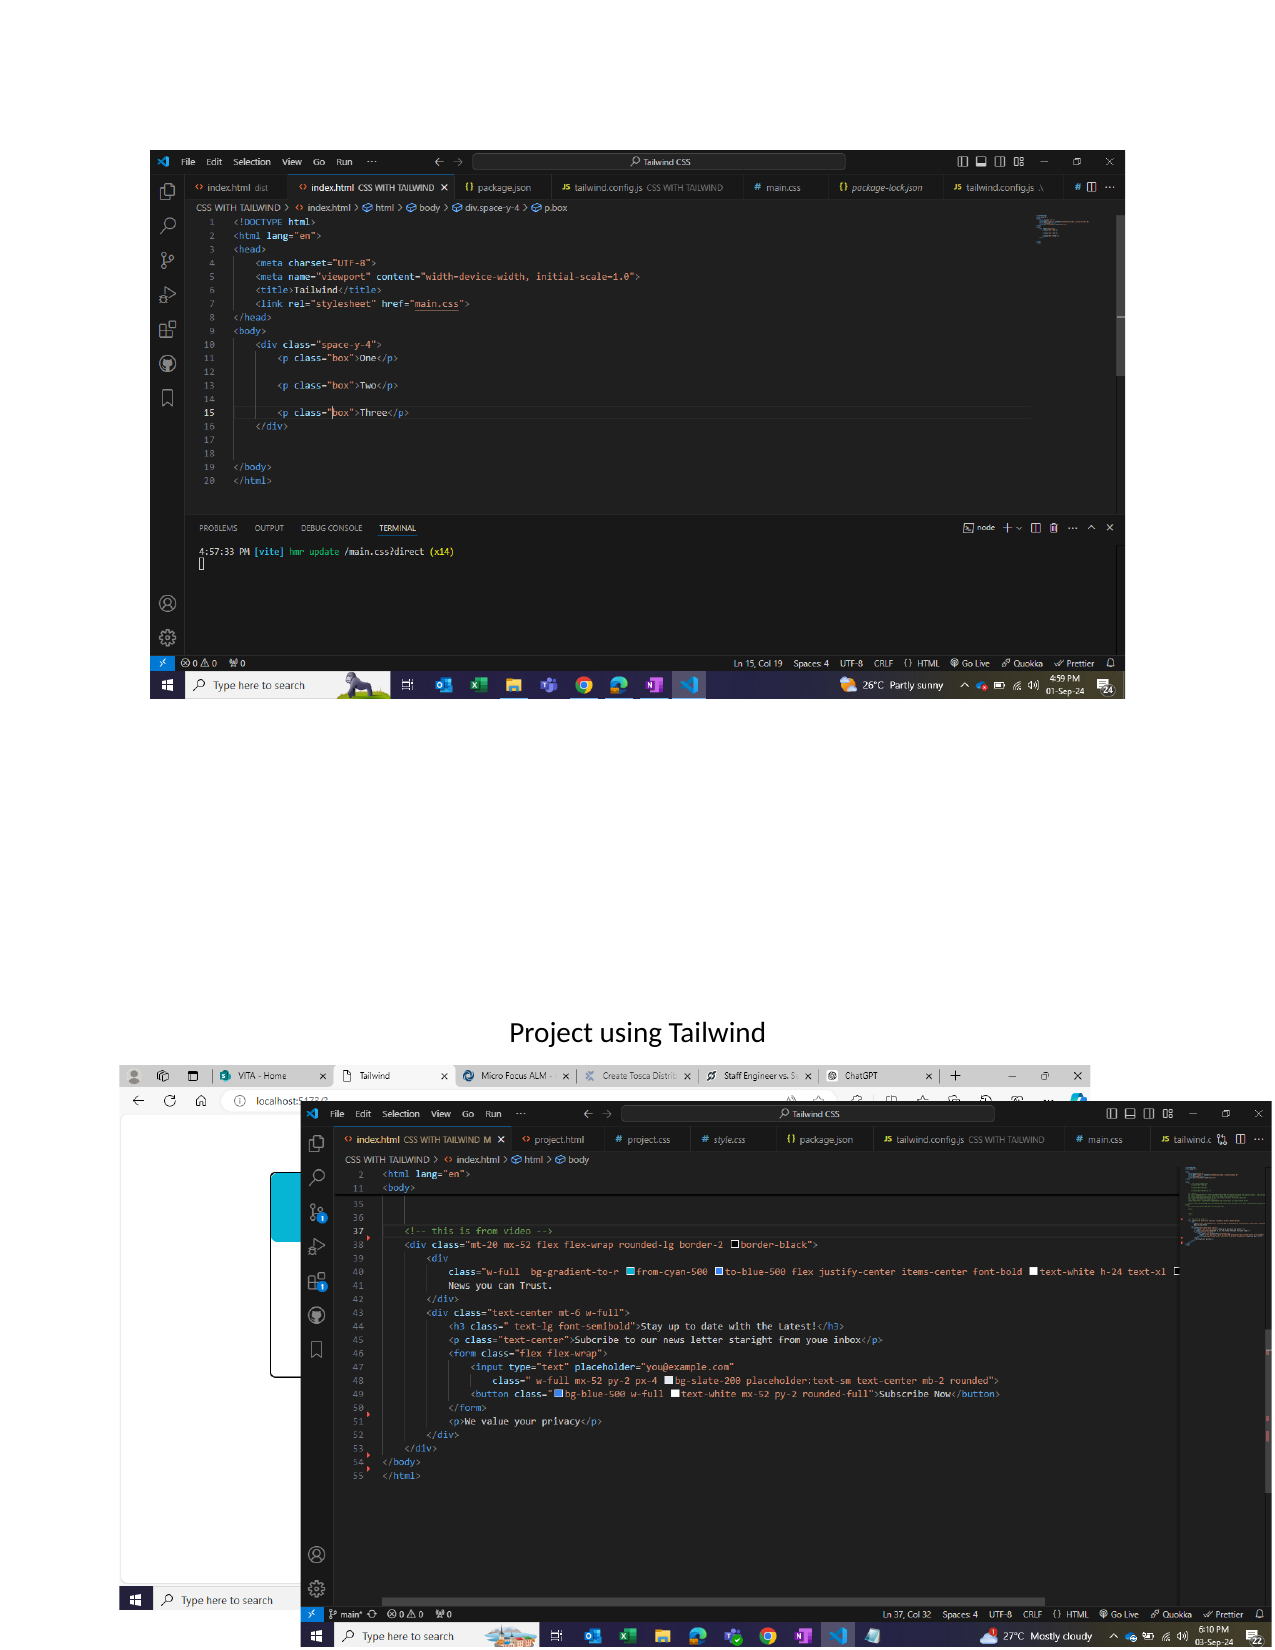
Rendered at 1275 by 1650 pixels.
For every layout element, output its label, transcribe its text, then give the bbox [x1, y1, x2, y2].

picture [118, 1065, 1272, 1645]
picture [150, 150, 1125, 699]
text Project using Tailwind [150, 1014, 1125, 1050]
